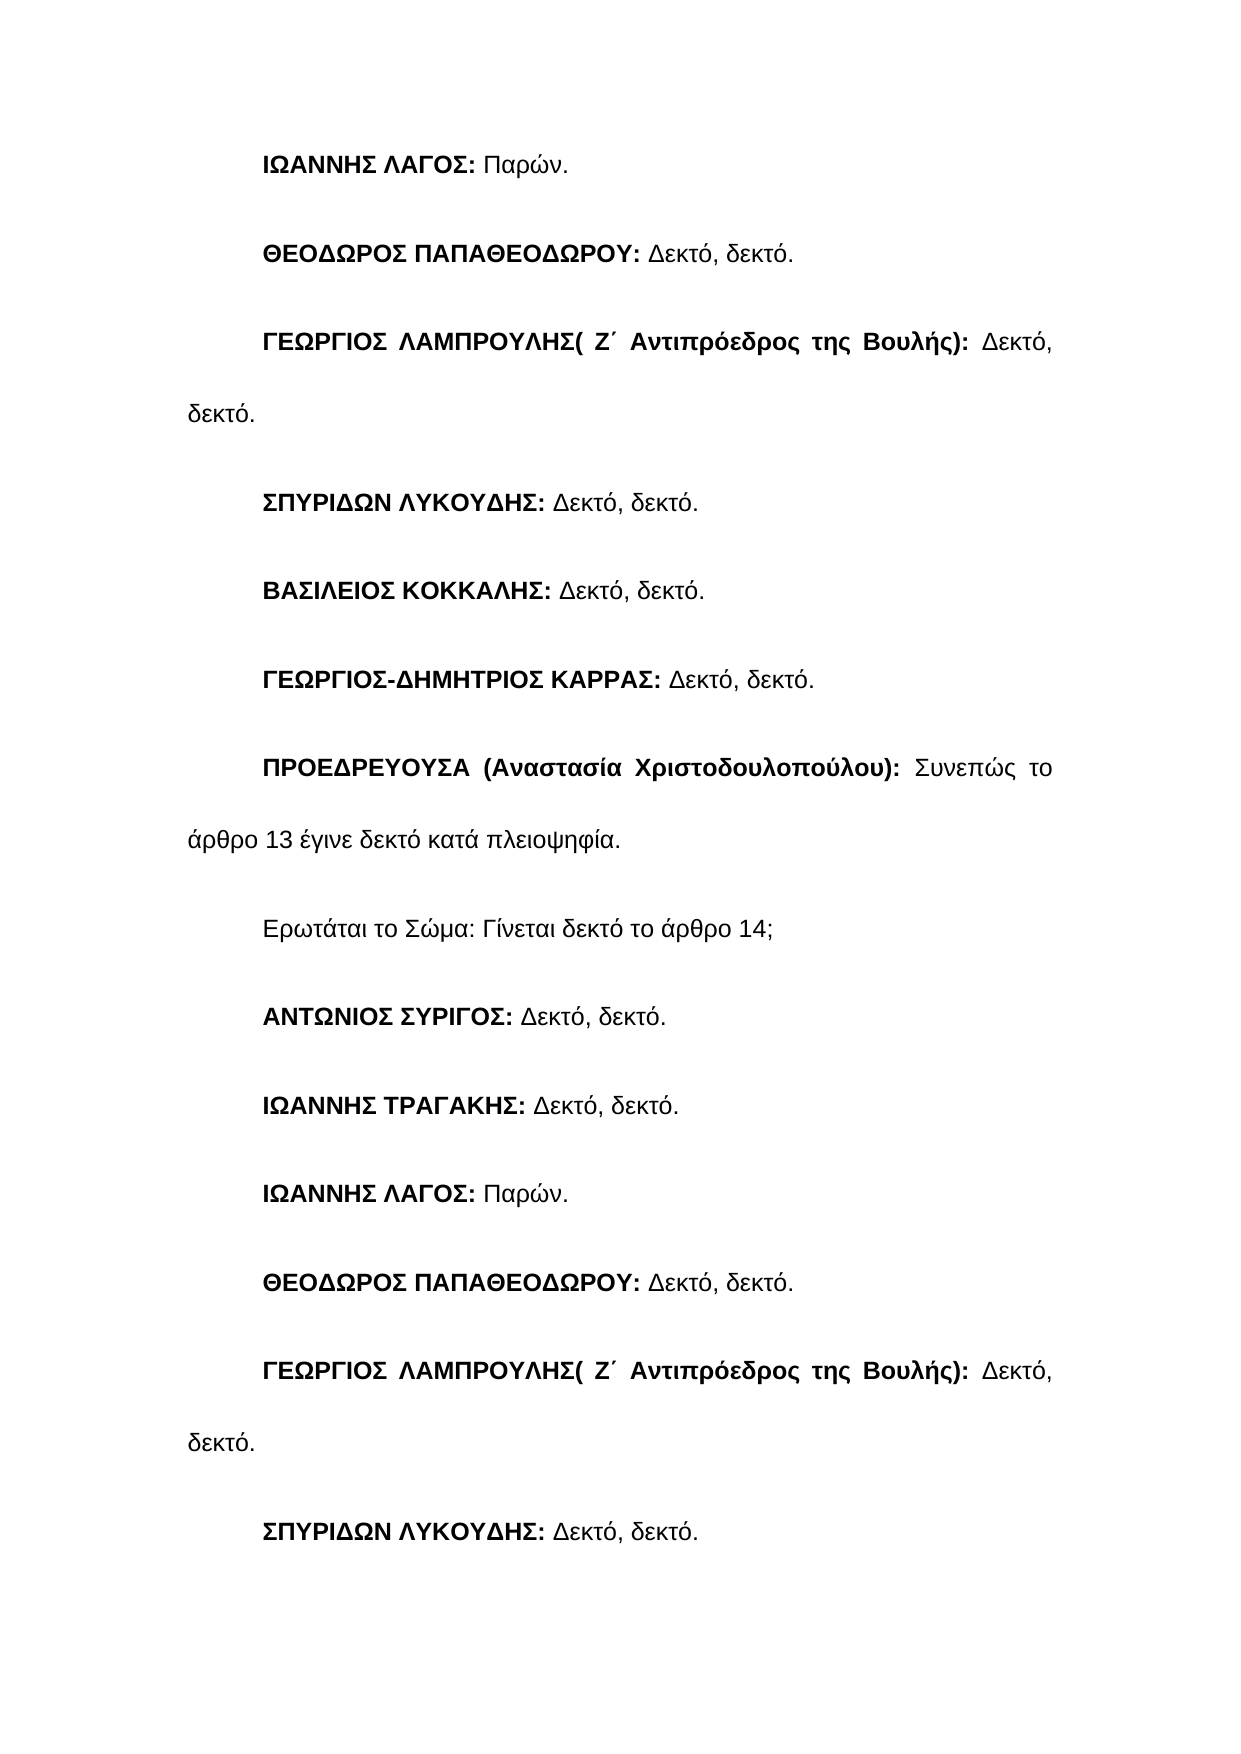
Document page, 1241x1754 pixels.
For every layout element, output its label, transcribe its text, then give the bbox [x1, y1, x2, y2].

text ΙΩΑΝΝΗΣ ΛΑΓΟΣ: Παρών. [187, 150, 1053, 179]
text ΙΩΑΝΝΗΣ ΤΡΑΓΑΚΗΣ: Δεκτό, δεκτό. [187, 1091, 1053, 1119]
text ΑΝΤΩΝΙΟΣ ΣΥΡΙΓΟΣ: Δεκτό, δεκτό. [187, 1002, 1053, 1031]
text ΓΕΩΡΓΙΟΣ-ΔΗΜΗΤΡΙΟΣ ΚΑΡΡΑΣ: Δεκτό, δεκτό. [187, 664, 1053, 693]
text ΘΕΟΔΩΡΟΣ ΠΑΠΑΘΕΟΔΩΡΟΥ: Δεκτό, δεκτό. [187, 1268, 1053, 1296]
text ΘΕΟΔΩΡΟΣ ΠΑΠΑΘΕΟΔΩΡΟΥ: Δεκτό, δεκτό. [187, 238, 1053, 267]
text ΣΠΥΡΙΔΩΝ ΛΥΚΟΥΔΗΣ: Δεκτό, δεκτό. [187, 1517, 1053, 1545]
text ΓΕΩΡΓΙΟΣ ΛΑΜΠΡΟΥΛΗΣ( Z΄ Αντιπρόεδρος της Βουλής): Δεκτό, δεκτό. [187, 1356, 1053, 1457]
text ΓΕΩΡΓΙΟΣ ΛΑΜΠΡΟΥΛΗΣ( Z΄ Αντιπρόεδρος της Βουλής): Δεκτό, δεκτό. [187, 327, 1053, 428]
text ΠΡΟΕΔΡΕΥΟΥΣΑ (Αναστασία Χριστοδουλοπούλου): Συνεπώς το άρθρο 13 έγινε δεκτό κατά πλειοψηφία. [187, 753, 1053, 854]
text Ερωτάται το Σώμα: Γίνεται δεκτό το άρθρο 14; [187, 913, 1053, 942]
text ΒΑΣΙΛΕΙΟΣ ΚΟΚΚΑΛΗΣ: Δεκτό, δεκτό. [187, 576, 1053, 605]
text ΣΠΥΡΙΔΩΝ ΛΥΚΟΥΔΗΣ: Δεκτό, δεκτό. [187, 487, 1053, 516]
text ΙΩΑΝΝΗΣ ΛΑΓΟΣ: Παρών. [187, 1179, 1053, 1208]
